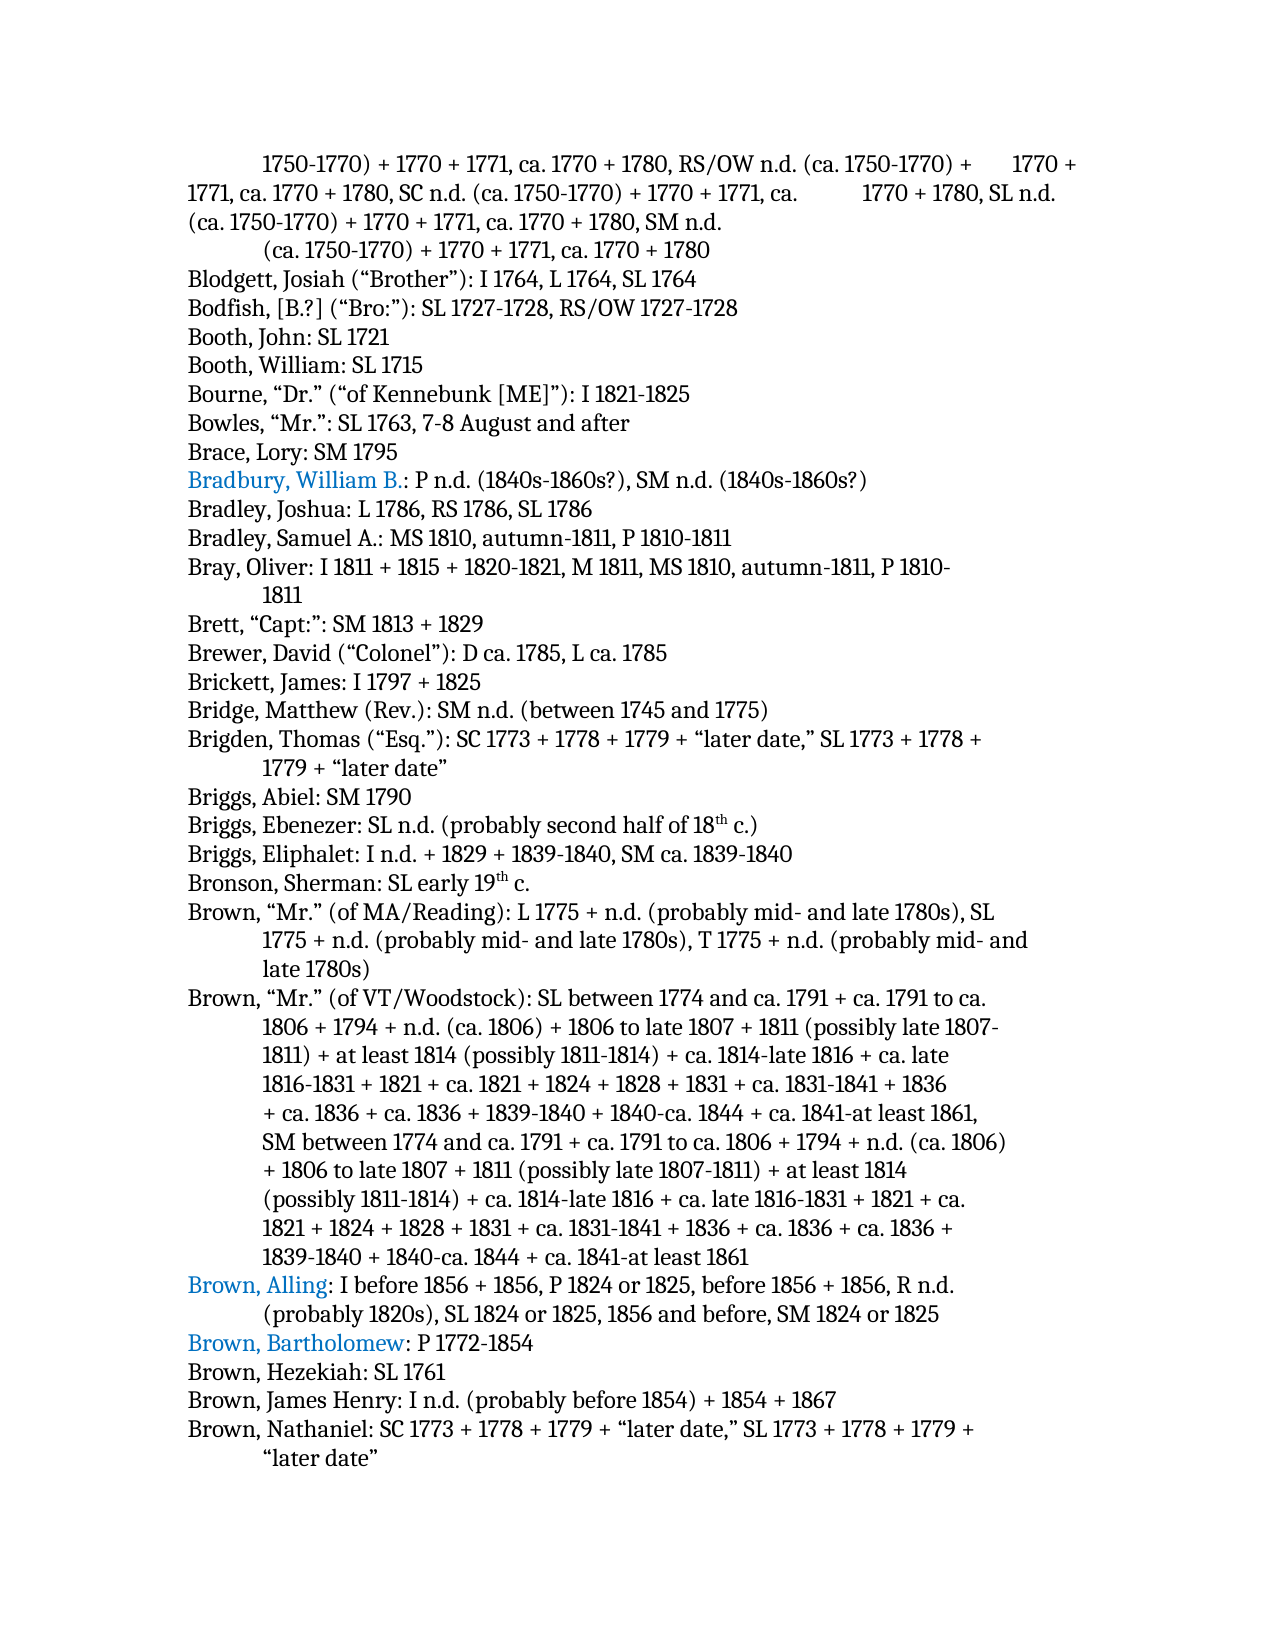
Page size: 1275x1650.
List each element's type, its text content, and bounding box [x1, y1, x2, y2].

text Bridge, Matthew (Rev.): SM n.d. (between 1745 and 1775) [187, 696, 1087, 725]
text SM between 1774 and ca. 1791 + ca. 1791 to ca. 1806 + 1794 + n.d. (ca. 1806) [187, 1127, 1087, 1156]
text 1806 + 1794 + n.d. (ca. 1806) + 1806 to late 1807 + 1811 (possibly late 1807- [187, 1012, 1087, 1041]
text 1816-1831 + 1821 + ca. 1821 + 1824 + 1828 + 1831 + ca. 1831-1841 + 1836 [187, 1070, 1087, 1099]
text (possibly 1811-1814) + ca. 1814-late 1816 + ca. late 1816-1831 + 1821 + ca. [187, 1185, 1087, 1214]
text 1811) + at least 1814 (possibly 1811-1814) + ca. 1814-late 1816 + ca. late [187, 1041, 1087, 1070]
text 1779 + “later date” [187, 754, 1087, 782]
text Bray, Oliver: I 1811 + 1815 + 1820-1821, M 1811, MS 1810, autumn-1811, P 1810- [187, 552, 1087, 581]
text 1811 [187, 581, 1087, 610]
text 1839-1840 + 1840-ca. 1844 + ca. 1841-at least 1861 [187, 1242, 1087, 1271]
text Brigden, Thomas (“Esq.”): SC 1773 + 1778 + 1779 + “later date,” SL 1773 + 1778 + [187, 725, 1087, 754]
text Briggs, Ebenezer: SL n.d. (probably second half of 18th c.) [187, 811, 1087, 840]
text 1821 + 1824 + 1828 + 1831 + ca. 1831-1841 + 1836 + ca. 1836 + ca. 1836 + [187, 1214, 1087, 1242]
text “later date” [187, 1444, 1087, 1472]
text Blodgett, Josiah (“Brother”): I 1764, L 1764, SL 1764 [187, 265, 1087, 294]
text late 1780s) [187, 955, 1087, 984]
text 1775 + n.d. (probably mid- and late 1780s), T 1775 + n.d. (probably mid- and [187, 926, 1087, 955]
text Brown, Hezekiah: SL 1761 [187, 1357, 1087, 1386]
text Booth, John: SL 1721 [187, 322, 1087, 351]
text (probably 1820s), SL 1824 or 1825, 1856 and before, SM 1824 or 1825 [187, 1300, 1087, 1329]
text Brett, “Capt:”: SM 1813 + 1829 [187, 610, 1087, 639]
text 1750-1770) + 1770 + 1771, ca. 1770 + 1780, RS/OW n.d. (ca. 1750-1770) + 1770 + 1771, ca. 1770 + 1780, SC n.d. (ca. 1750-1770) + 1770 + 1771, ca. 1770 + 1780, SL n.d. (ca. 1750-1770) + 1770 + 1771, ca. 1770 + 1780, SM n.d. [187, 150, 1087, 236]
text Bradley, Joshua: L 1786, RS 1786, SL 1786 [187, 495, 1087, 524]
text Brown, Nathaniel: SC 1773 + 1778 + 1779 + “later date,” SL 1773 + 1778 + 1779 + [187, 1415, 1087, 1444]
text Brewer, David (“Colonel”): D ca. 1785, L ca. 1785 [187, 639, 1087, 667]
text (ca. 1750-1770) + 1770 + 1771, ca. 1770 + 1780 [187, 236, 1087, 265]
text Bradley, Samuel A.: MS 1810, autumn-1811, P 1810-1811 [187, 524, 1087, 552]
text + 1806 to late 1807 + 1811 (possibly late 1807-1811) + at least 1814 [187, 1156, 1087, 1185]
text + ca. 1836 + ca. 1836 + 1839-1840 + 1840-ca. 1844 + ca. 1841-at least 1861, [187, 1099, 1087, 1127]
text Bodfish, [B.?] (“Bro:”): SL 1727-1728, RS/OW 1727-1728 [187, 294, 1087, 322]
text Brown, James Henry: I n.d. (probably before 1854) + 1854 + 1867 [187, 1386, 1087, 1415]
text Brown, “Mr.” (of VT/Woodstock): SL between 1774 and ca. 1791 + ca. 1791 to ca. [187, 984, 1087, 1012]
text Bradbury, William B.: P n.d. (1840s-1860s?), SM n.d. (1840s-1860s?) [187, 466, 1087, 495]
text Bourne, “Dr.” (“of Kennebunk [ME]”): I 1821-1825 [187, 380, 1087, 409]
text Brown, Bartholomew: P 1772-1854 [187, 1329, 1087, 1357]
text Booth, William: SL 1715 [187, 351, 1087, 380]
text Brickett, James: I 1797 + 1825 [187, 667, 1087, 696]
text Brace, Lory: SM 1795 [187, 437, 1087, 466]
text Briggs, Abiel: SM 1790 [187, 782, 1087, 811]
text Brown, “Mr.” (of MA/Reading): L 1775 + n.d. (probably mid- and late 1780s), SL [187, 897, 1087, 926]
text Bronson, Sherman: SL early 19th c. [187, 869, 1087, 897]
text Bowles, “Mr.”: SL 1763, 7-8 August and after [187, 409, 1087, 437]
text Briggs, Eliphalet: I n.d. + 1829 + 1839-1840, SM ca. 1839-1840 [187, 840, 1087, 869]
text Brown, Alling: I before 1856 + 1856, P 1824 or 1825, before 1856 + 1856, R n.d. [187, 1271, 1087, 1300]
